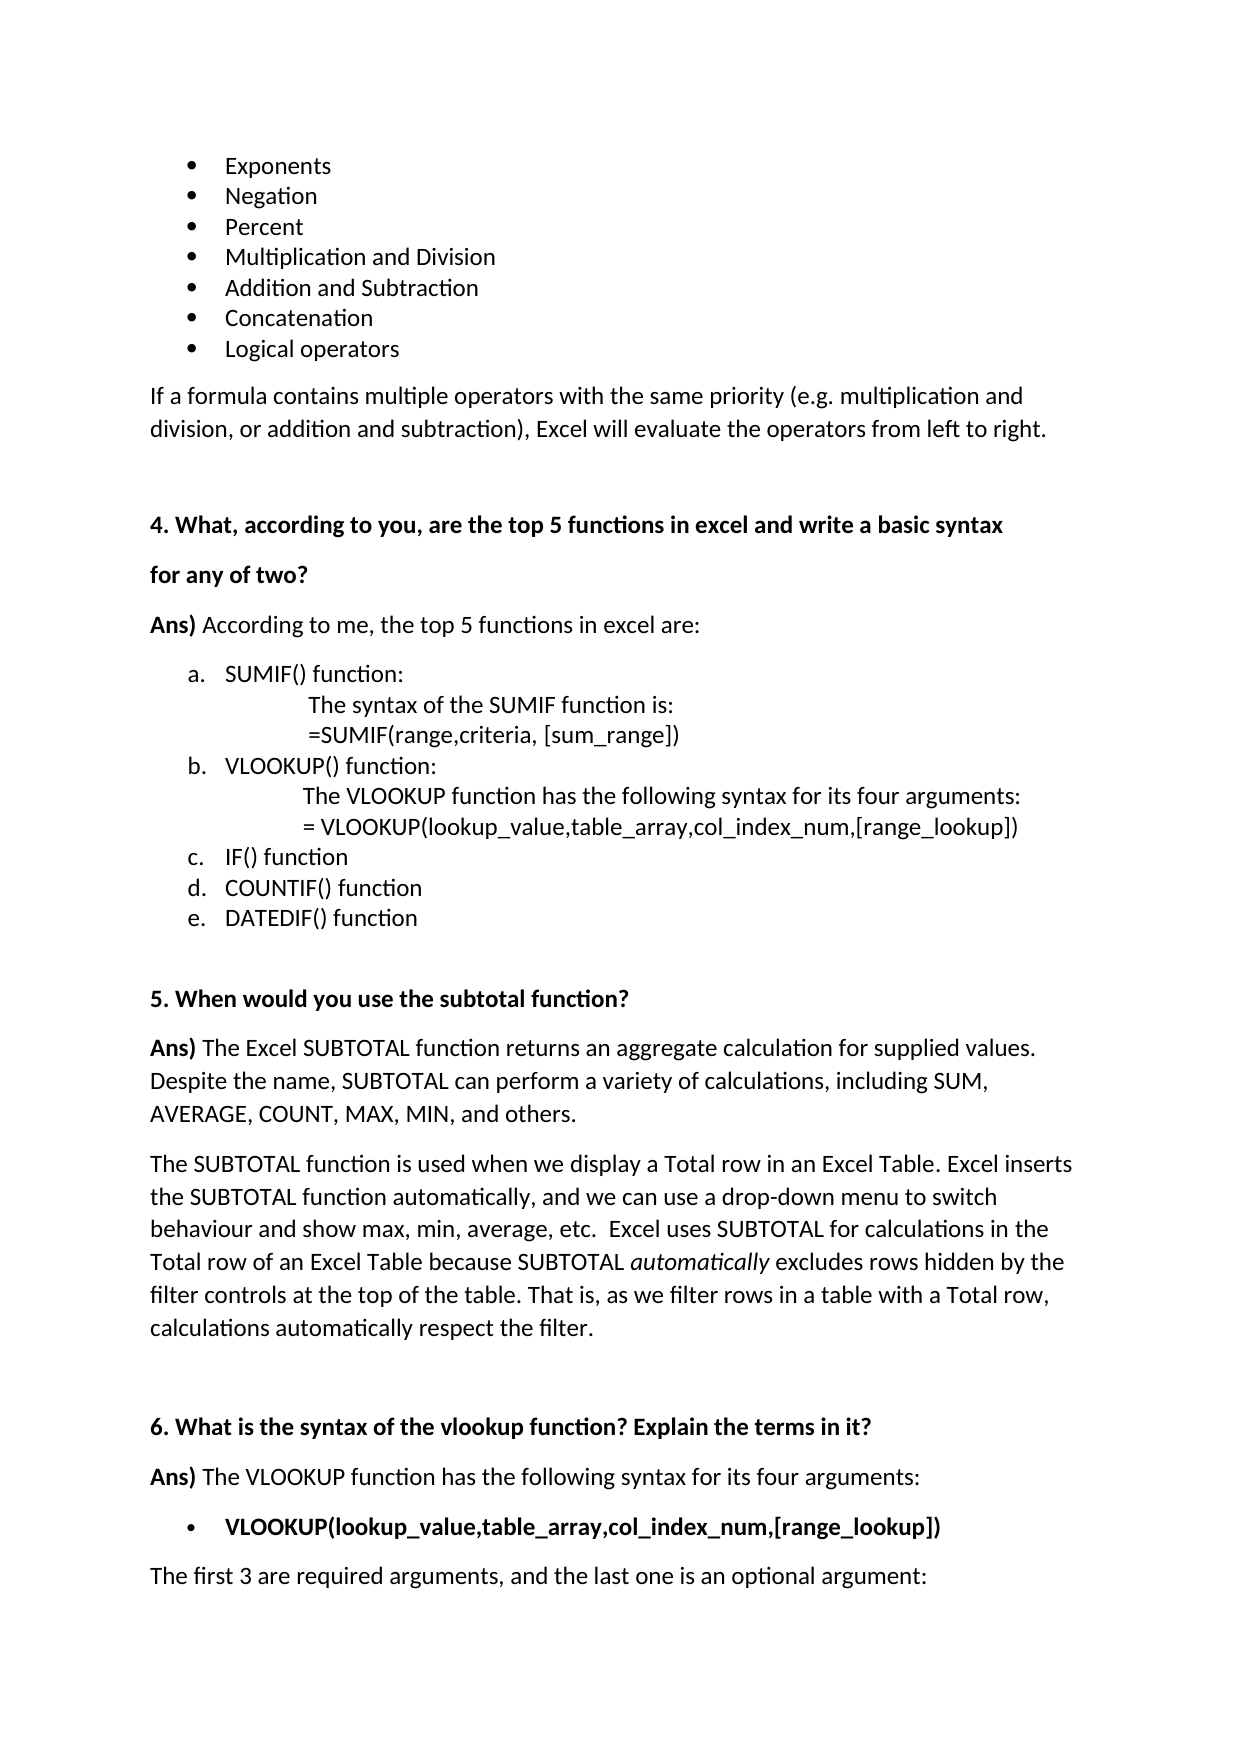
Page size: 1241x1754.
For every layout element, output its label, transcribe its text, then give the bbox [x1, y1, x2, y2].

text for any of two? [150, 559, 1090, 590]
text The SUBTOTAL function is used when we display a Total row in an Excel Table. Excel inserts the SUBTOTAL function automatically, and we can use a drop-down menu to switch behaviour and show max, min, average, etc. Excel uses SUBTOTAL for calculations in the Total row of an Excel Table because SUBTOTAL automatically excludes rows hidden by the filter controls at the top of the table. That is, as we filter rows in a table with a Total row, calculations automatically respect the filter. [150, 1148, 1090, 1343]
list DATEDIF() function [187, 903, 1090, 933]
text 6. What is the syntax of the vlookup function? Explain the terms in it? [150, 1411, 1090, 1442]
list Negation [187, 181, 1090, 211]
text The first 3 are required arguments, and the last one is an optional argument: [150, 1560, 1090, 1591]
list Multiplication and Division [187, 242, 1090, 272]
text =SUMIF(range,criteria, [sum_range]) [150, 719, 1090, 750]
text Ans) According to me, the top 5 functions in excel are: [150, 609, 1090, 639]
text The syntax of the SUMIF function is: [150, 689, 1090, 719]
list Percent [187, 211, 1090, 242]
list IF() function [187, 842, 1090, 872]
text Ans) The VLOOKUP function has the following syntax for its four arguments: [150, 1461, 1090, 1492]
list Concatenation [187, 303, 1090, 333]
text 4. What, according to you, are the top 5 functions in excel and write a basic syntax [150, 510, 1090, 540]
text 5. When would you use the subtotal function? [150, 983, 1090, 1013]
list COUNTIF() function [187, 872, 1090, 903]
text = VLOOKUP(lookup_value,table_array,col_index_num,[range_lookup]) [150, 811, 1090, 842]
text The VLOOKUP function has the following syntax for its four arguments: [150, 781, 1090, 811]
list Exponents [187, 150, 1090, 181]
text Ans) The Excel SUBTOTAL function returns an aggregate calculation for supplied values. Despite the name, SUBTOTAL can perform a variety of calculations, including SUM, AVERAGE, COUNT, MAX, MIN, and others. [150, 1032, 1090, 1129]
list SUMIF() function: [187, 658, 1090, 689]
list Logical operators [187, 333, 1090, 364]
text If a formula contains multiple operators with the same priority (e.g. multiplication and division, or addition and subtraction), Excel will evaluate the operators from left to right. [150, 380, 1090, 444]
list Addition and Subtraction [187, 272, 1090, 303]
list VLOOKUP(lookup_value,table_array,col_index_num,[range_lookup]) [187, 1511, 1090, 1541]
list VLOOKUP() function: [187, 750, 1090, 781]
